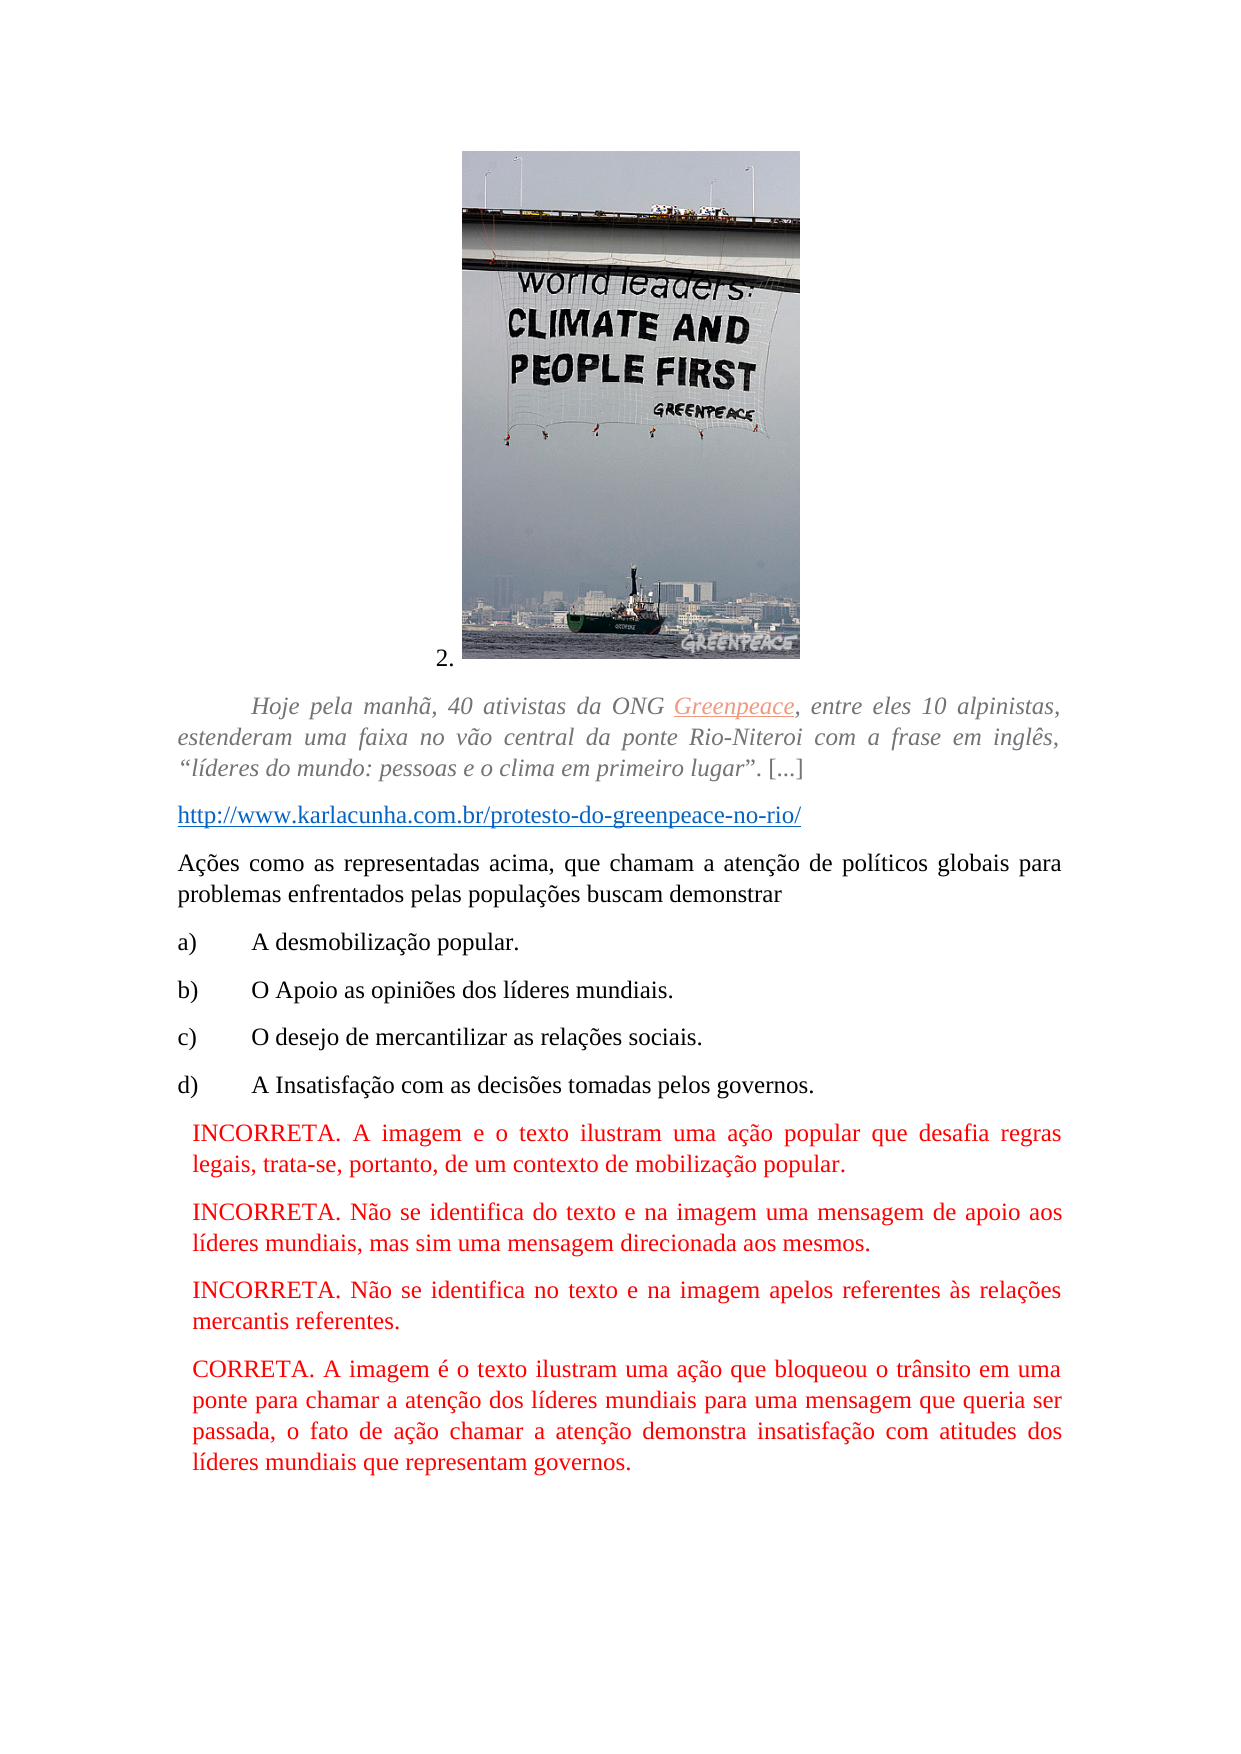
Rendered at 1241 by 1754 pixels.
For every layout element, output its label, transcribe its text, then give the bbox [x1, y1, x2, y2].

list O Apoio as opiniões dos líderes mundiais. [177, 975, 1063, 1003]
text INCORRETA. Não se identifica no texto e na imagem apelos referentes às relações mercantis referentes. [192, 1275, 1063, 1335]
text INCORRETA. Não se identifica do texto e na imagem uma mensagem de apoio aos líderes mundiais, mas sim uma mensagem direcionada aos mesmos. [192, 1197, 1063, 1256]
list O desejo de mercantilizar as relações sociais. [177, 1022, 1063, 1051]
list A Insatisfação com as decisões tomadas pelos governos. [177, 1070, 1063, 1099]
list A desmobilização popular. [177, 927, 1063, 956]
text Hoje pela manhã, 40 ativistas da ONG Greenpeace, entre eles 10 alpinistas, estenderam uma faixa no vão central da ponte Rio-Niteroi com a frase em inglês, “líderes do mundo: pessoas e o clima em primeiro lugar”. [...] [177, 691, 1063, 782]
text Ações como as representadas acima, que chamam a atenção de políticos globais para problemas enfrentados pelas populações buscam demonstrar [177, 848, 1063, 908]
text CORRETA. A imagem é o texto ilustram uma ação que bloqueou o trânsito em uma ponte para chamar a atenção dos líderes mundiais para uma mensagem que queria ser passada, o fato de ação chamar a atenção demonstra insatisfação com atitudes dos líderes mundiais que representam governos. [192, 1354, 1063, 1476]
text INCORRETA. A imagem e o texto ilustram uma ação popular que desafia regras legais, trata-se, portanto, de um contexto de mobilização popular. [192, 1118, 1063, 1178]
text http://www.karlacunha.com.br/protesto-do-greenpeace-no-rio/ [177, 801, 1063, 829]
picture [454, 147, 805, 667]
